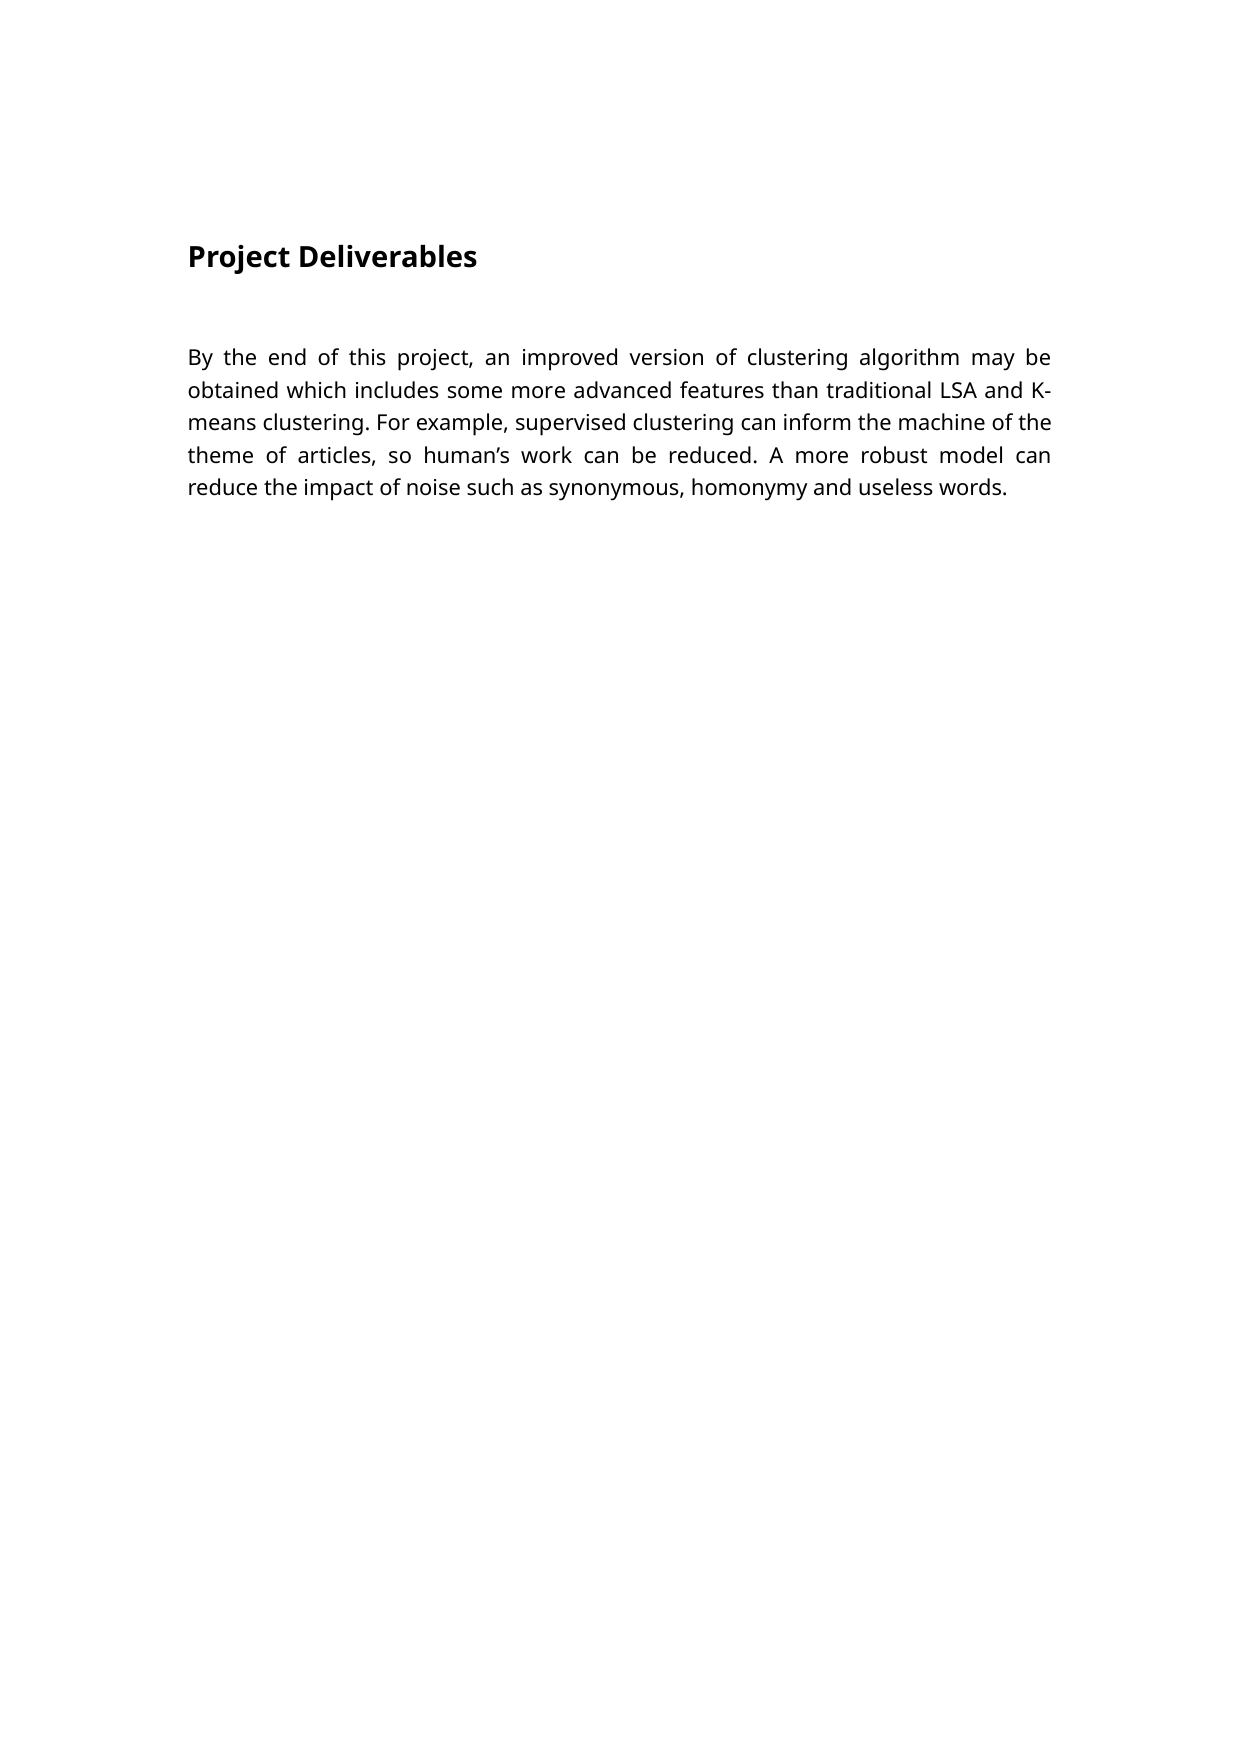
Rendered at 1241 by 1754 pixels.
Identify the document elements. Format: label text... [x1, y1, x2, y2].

subtitle Project Deliverables [187, 224, 1053, 289]
text By the end of this project, an improved version of clustering algorithm may be obtained which includes some more advanced features than traditional LSA and K-means clustering. For example, supervised clustering can inform the machine of the theme of articles, so human’s work can be reduced. A more robust model can reduce the impact of noise such as synonymous, homonymy and useless words. [187, 341, 1053, 503]
